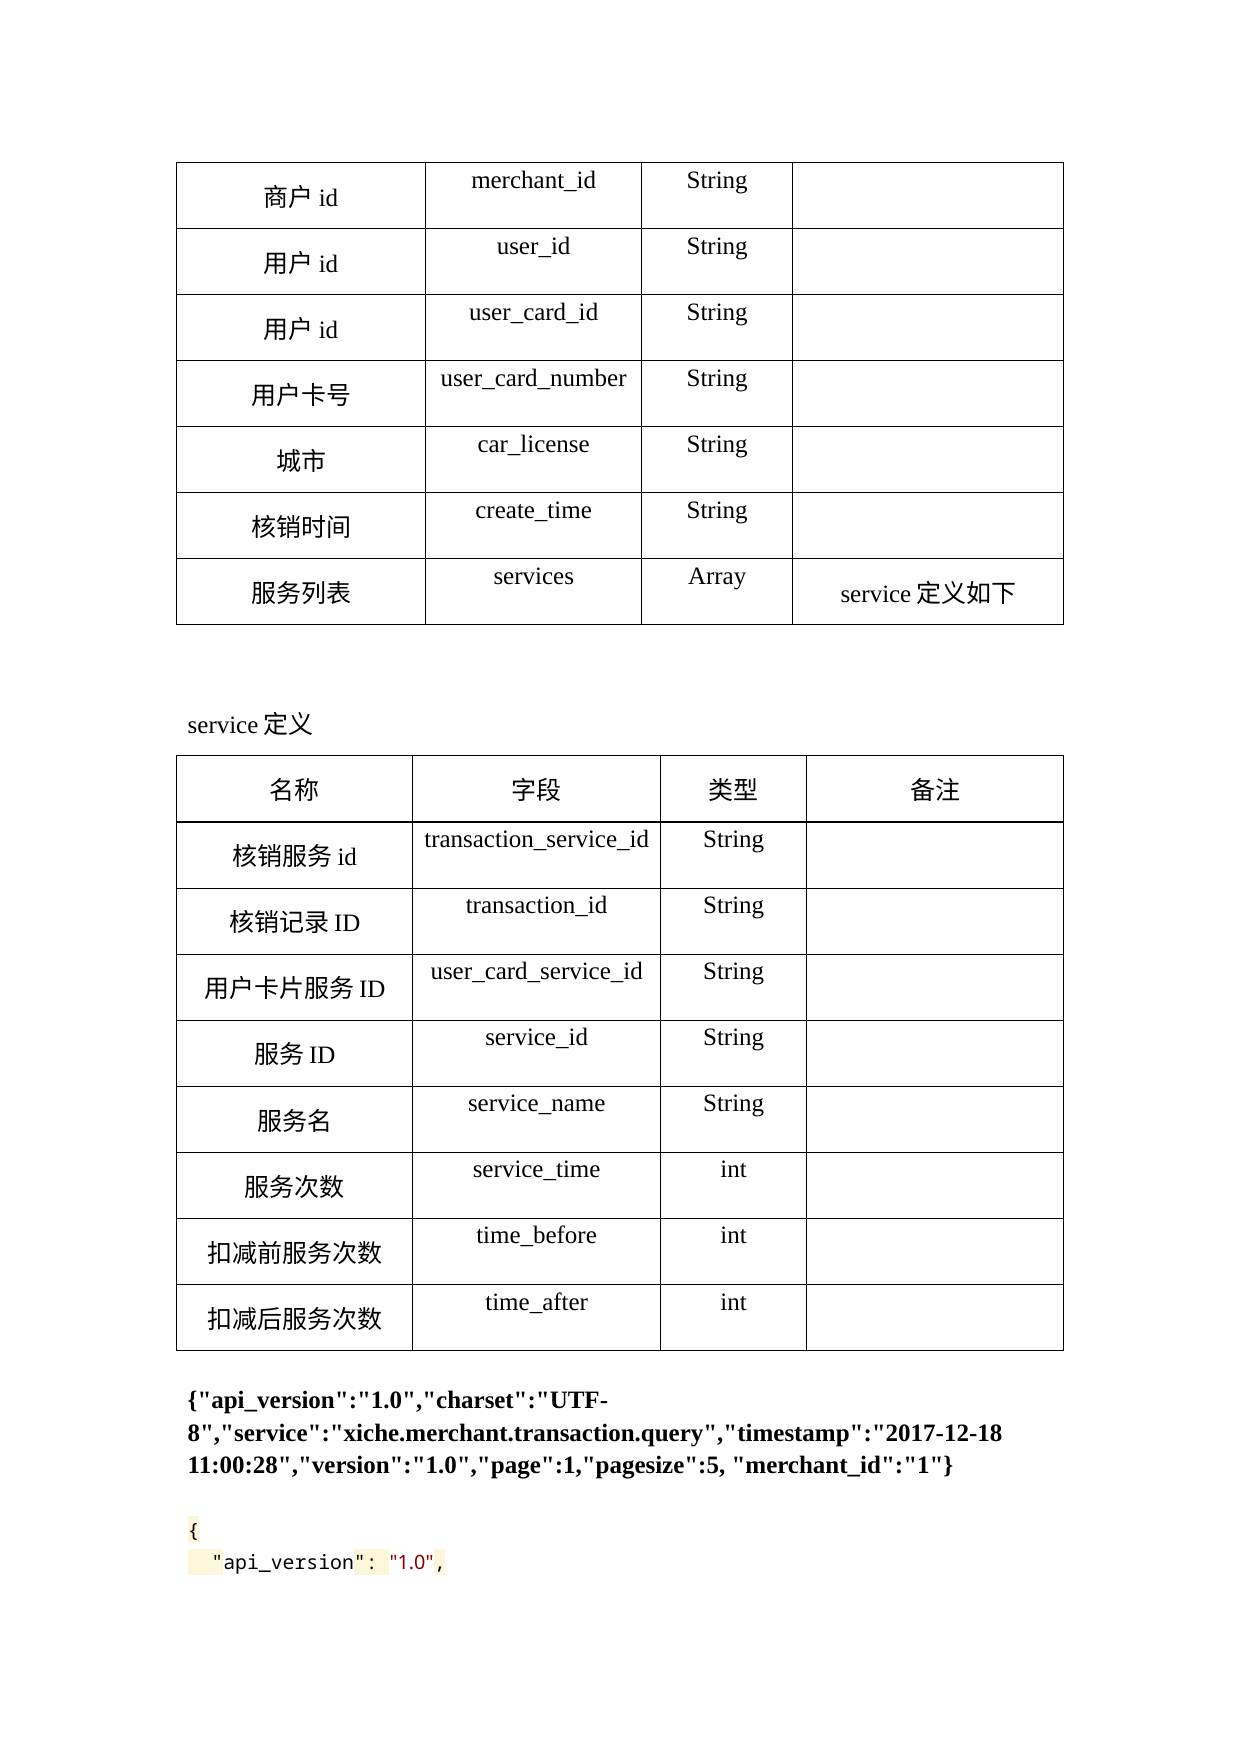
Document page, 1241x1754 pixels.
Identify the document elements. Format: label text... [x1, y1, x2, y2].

table_cell 核销服务id [177, 823, 412, 887]
text { [187, 1513, 1053, 1546]
table_cell [793, 493, 1063, 558]
table_cell 核销记录ID [177, 889, 412, 953]
table_header 备注 [807, 756, 1063, 821]
table_cell service定义如下 [793, 559, 1063, 624]
table_cell [807, 1021, 1063, 1086]
table_cell service_id [413, 1021, 660, 1086]
table_cell Array [642, 559, 792, 624]
table_cell [793, 427, 1063, 492]
text "api_version": "1.0", [187, 1546, 1053, 1578]
table_cell create_time [426, 493, 641, 558]
table_cell user_card_service_id [413, 955, 660, 1019]
table_cell int [661, 1285, 806, 1350]
table_cell 服务名 [177, 1087, 412, 1152]
table_cell String [642, 361, 792, 426]
table_cell 用户id [177, 295, 425, 360]
table_cell [807, 1285, 1063, 1350]
table_cell int [661, 1153, 806, 1218]
table_cell 服务列表 [177, 559, 425, 624]
table_cell 城市 [177, 427, 425, 492]
table_cell [793, 295, 1063, 360]
table_cell [793, 229, 1063, 294]
table_cell [807, 1219, 1063, 1284]
table_cell transaction_id [413, 889, 660, 953]
table_cell merchant_id [426, 163, 641, 228]
table_header 类型 [661, 756, 806, 821]
table_cell String [661, 955, 806, 1019]
text service定义 [187, 690, 1053, 755]
table_cell String [661, 889, 806, 953]
table_cell services [426, 559, 641, 624]
table_cell 服务ID [177, 1021, 412, 1086]
table_cell [793, 163, 1063, 228]
table_cell String [661, 1087, 806, 1152]
table_cell String [642, 163, 792, 228]
table_cell car_license [426, 427, 641, 492]
table_cell [807, 1153, 1063, 1218]
table_cell [807, 955, 1063, 1019]
table_cell 用户卡号 [177, 361, 425, 426]
text {"api_version":"1.0","charset":"UTF-8","service":"xiche.merchant.transaction.query","timestamp":"2017-12-18 11:00:28","version":"1.0","page":1,"pagesize":5, "merchant_id":"1"} [187, 1383, 1053, 1481]
table_cell 扣减后服务次数 [177, 1285, 412, 1350]
table_header 字段 [413, 756, 660, 821]
table_cell 用户卡片服务ID [177, 955, 412, 1019]
table_cell time_after [413, 1285, 660, 1350]
table_cell 服务次数 [177, 1153, 412, 1218]
table_cell user_card_number [426, 361, 641, 426]
table_cell 商户id [177, 163, 425, 228]
table_cell String [642, 427, 792, 492]
table_cell 扣减前服务次数 [177, 1219, 412, 1284]
table_header 名称 [177, 756, 412, 821]
table_cell String [642, 229, 792, 294]
table_cell 用户id [177, 229, 425, 294]
table_cell String [661, 823, 806, 887]
table_cell int [661, 1219, 806, 1284]
table_cell service_time [413, 1153, 660, 1218]
table_cell [807, 823, 1063, 887]
table_cell [793, 361, 1063, 426]
table_cell service_name [413, 1087, 660, 1152]
table_cell user_id [426, 229, 641, 294]
table_cell [807, 889, 1063, 953]
table_cell [807, 1087, 1063, 1152]
table_cell 核销时间 [177, 493, 425, 558]
table_cell String [642, 295, 792, 360]
table_cell transaction_service_id [413, 823, 660, 887]
table_cell time_before [413, 1219, 660, 1284]
table_cell String [642, 493, 792, 558]
table_cell String [661, 1021, 806, 1086]
table_cell user_card_id [426, 295, 641, 360]
